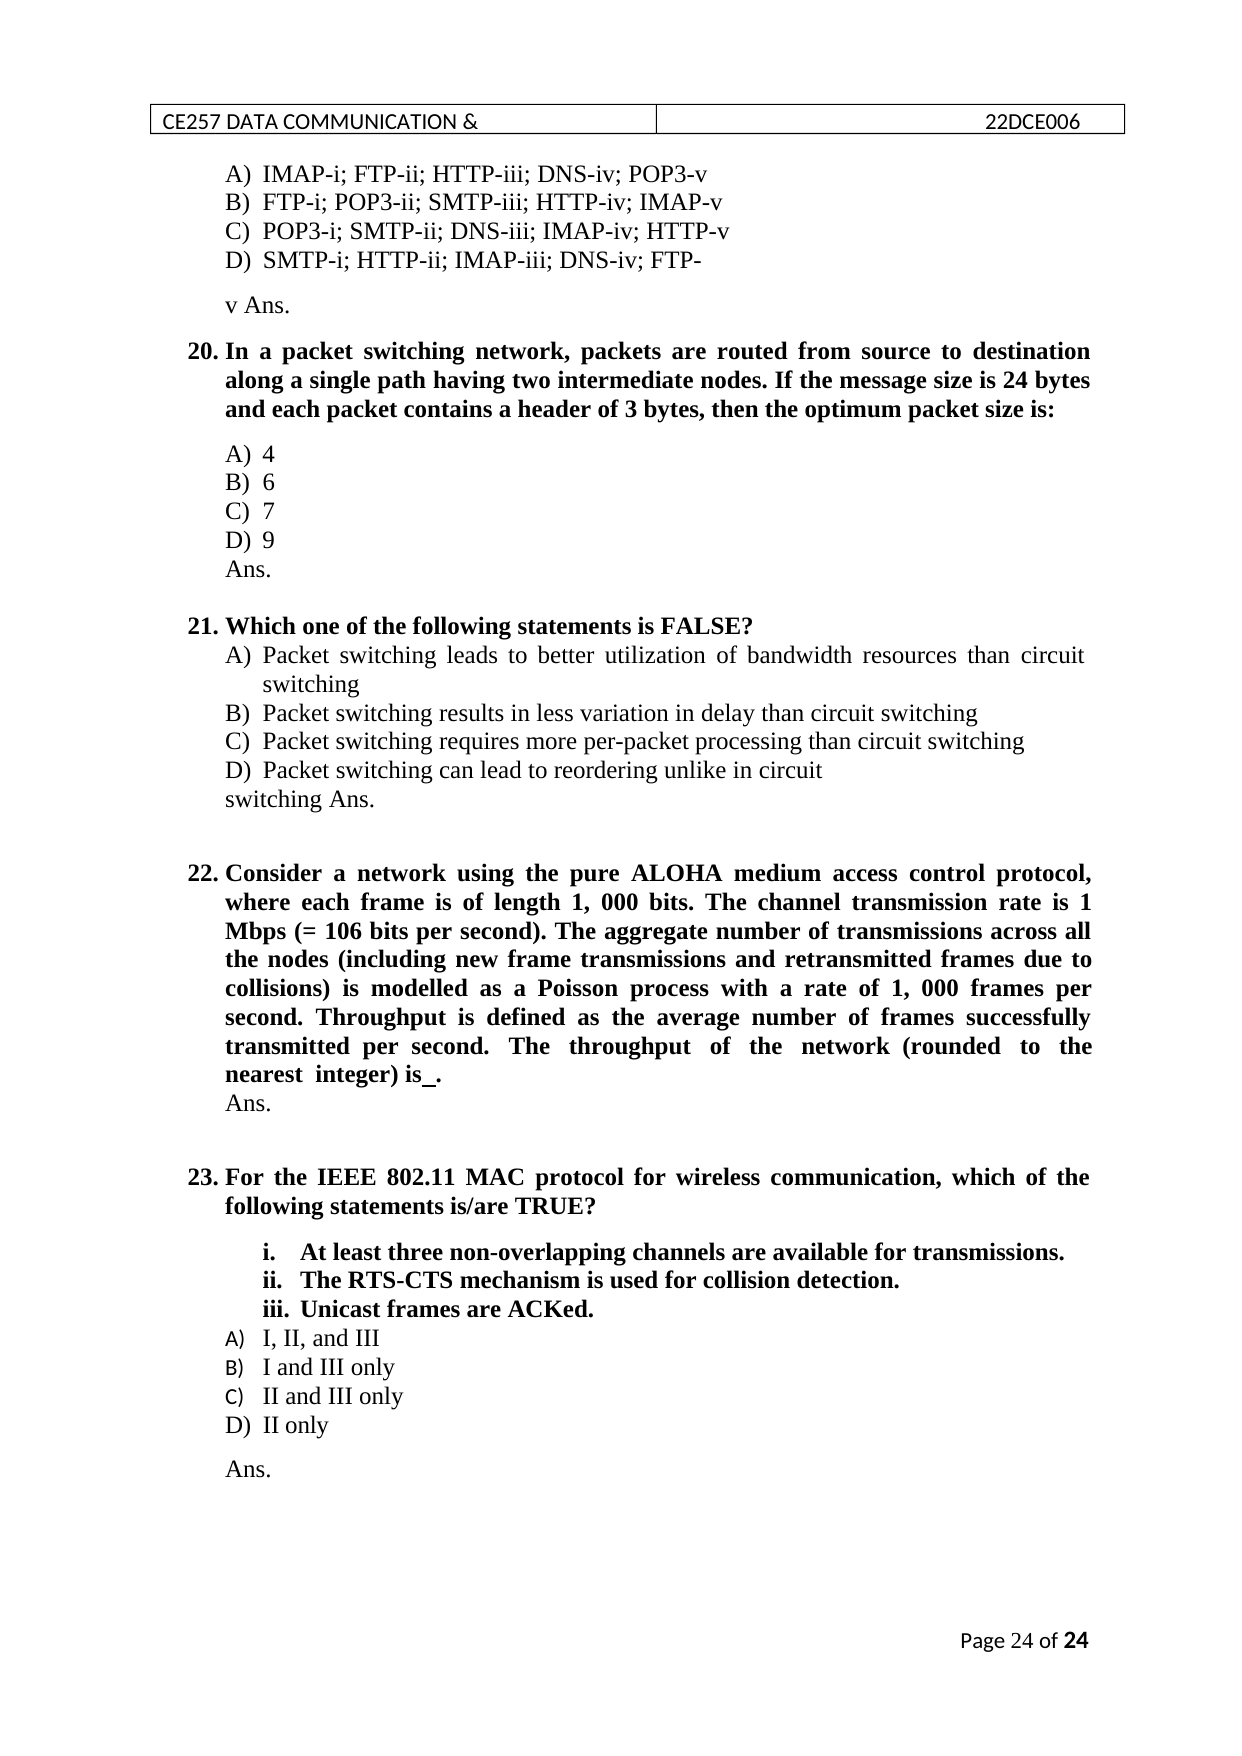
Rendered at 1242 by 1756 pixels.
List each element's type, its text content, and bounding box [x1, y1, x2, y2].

list At least three non-overlapping channels are available for transmissions. [262, 1237, 1127, 1265]
list II and III only [225, 1381, 1127, 1410]
list FTP-i; POP3-ii; SMTP-iii; HTTP-iv; IMAP-v [225, 187, 1127, 216]
list Packet switching results in less variation in delay than circuit switching [225, 698, 1127, 726]
subtitle In a packet switching network, packets are routed from source to destination along a single path having two intermediate nodes. If the message size is 24 bytes and each packet contains a header of 3 bytes, then the optimum packet size is: [187, 336, 1092, 423]
list POP3-i; SMTP-ii; DNS-iii; IMAP-iv; HTTP-v [225, 216, 1127, 245]
list I and III only [225, 1352, 1127, 1381]
list 6 [225, 467, 1127, 496]
list Packet switching leads to better utilization of bandwidth resources than circuit switching [225, 640, 1087, 698]
list IMAP-i; FTP-ii; HTTP-iii; DNS-iv; POP3-v [225, 159, 1127, 187]
list Packet switching can lead to reordering unlike in circuit switching Ans. [225, 755, 922, 813]
subtitle Which one of the following statements is FALSE? [187, 612, 1127, 640]
subtitle For the IEEE 802.11 MAC protocol for wireless communication, which of the following statements is/are TRUE? [187, 1162, 1091, 1220]
text Ans. [225, 1088, 1127, 1117]
list 4 [225, 439, 1127, 467]
list Unicast frames are ACKed. [262, 1294, 1127, 1323]
list I, II, and III [225, 1323, 1127, 1352]
list Packet switching requires more per-packet processing than circuit switching [225, 726, 1127, 755]
list 7 [225, 496, 1127, 525]
list II only Ans. [225, 1410, 330, 1483]
list 9 Ans. [225, 525, 276, 582]
list SMTP-i; HTTP-ii; IMAP-iii; DNS-iv; FTP-v Ans. [225, 245, 714, 319]
subtitle The RTS-CTS mechanism is used for collision detection. [262, 1266, 1127, 1294]
subtitle Consider a network using the pure ALOHA medium access control protocol, where each frame is of length 1, 000 bits. The channel transmission rate is 1 Mbps (= 106 bits per second). The aggregate number of transmissions across all the nodes (including new frame transmissions and retransmitted frames due to collisions) is modelled as a Poisson process with a rate of 1, 000 frames per second. Throughput is defined as the average number of frames successfully transmitted per second. The throughput of the network (rounded to the nearest integer) is . [187, 858, 1092, 1088]
